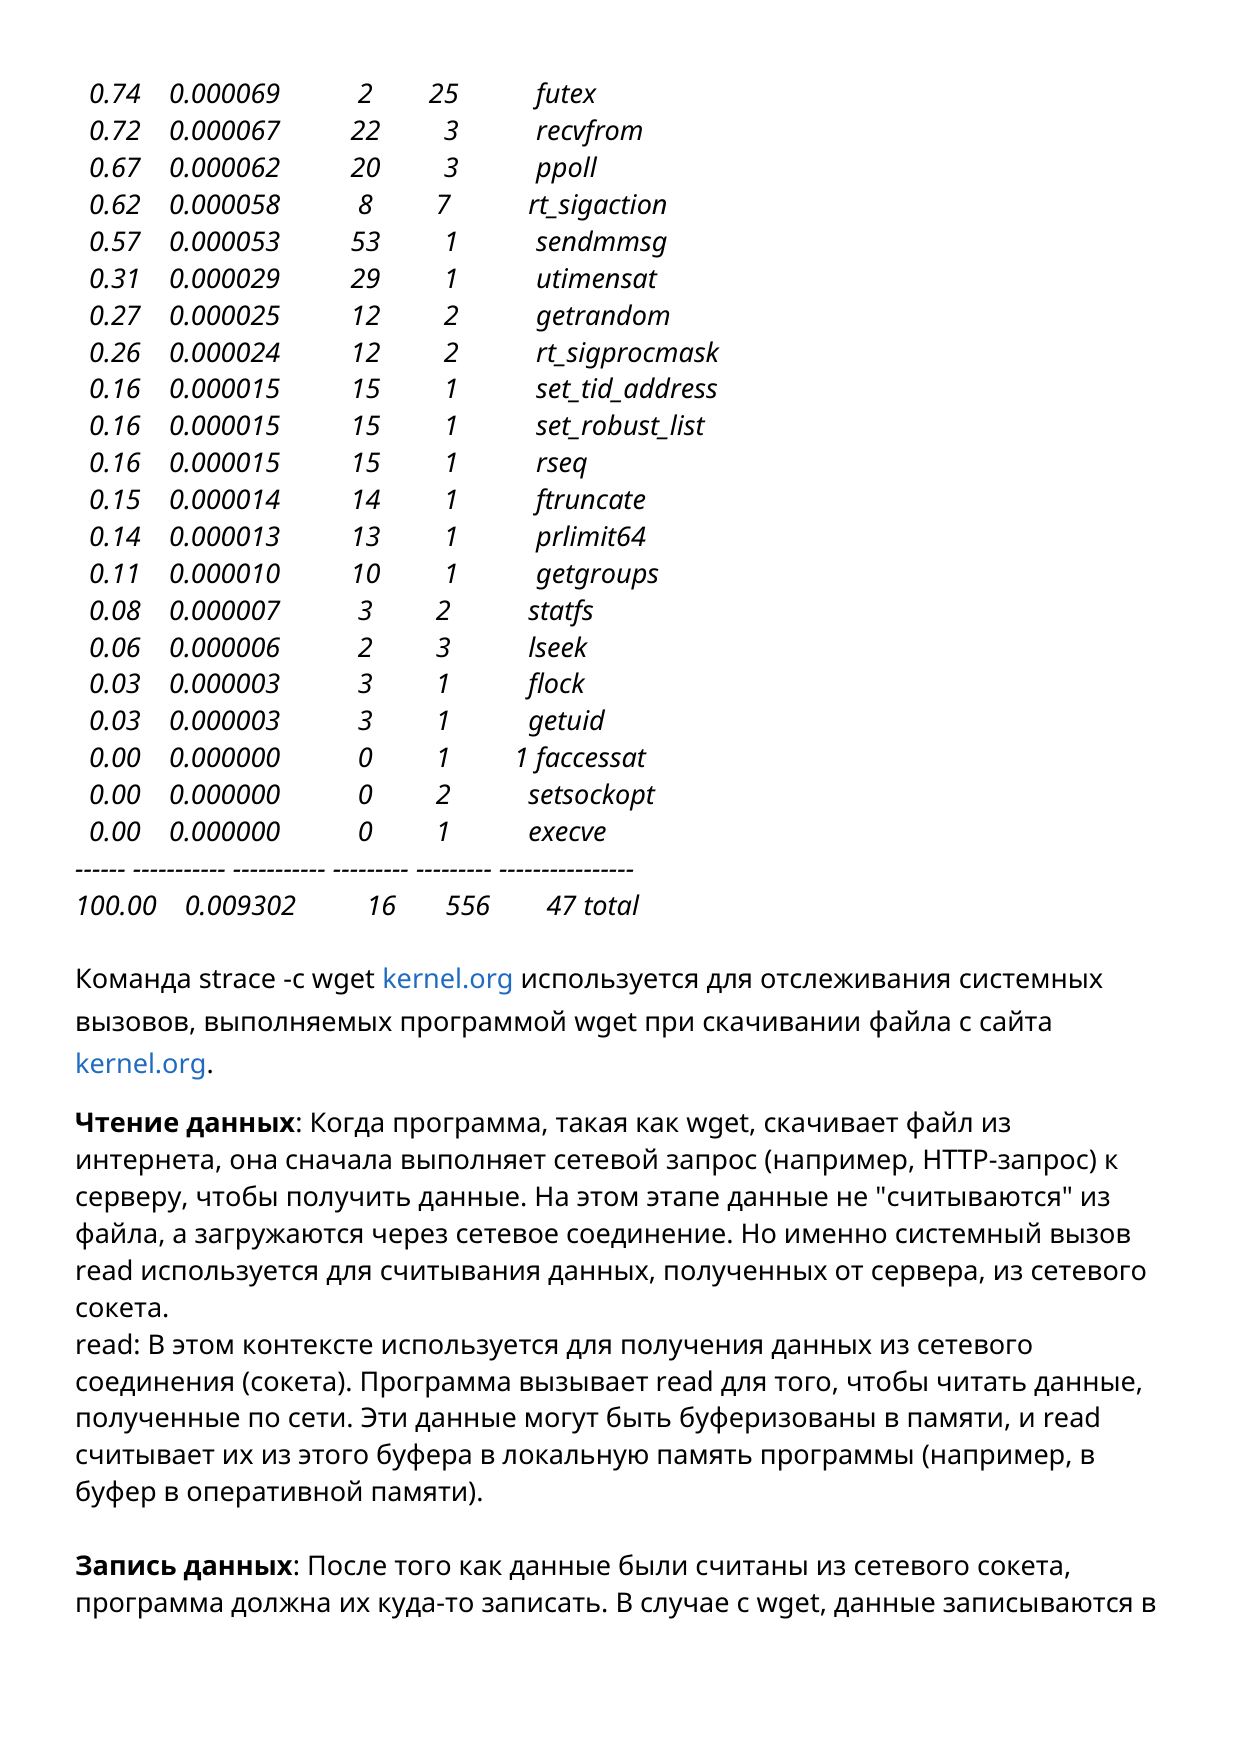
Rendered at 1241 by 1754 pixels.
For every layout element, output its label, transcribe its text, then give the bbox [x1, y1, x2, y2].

text 0.27 0.000025 12 2 getrandom [75, 296, 1165, 333]
text 0.00 0.000000 0 1 1 faccessat [75, 739, 1165, 776]
text Чтение данных: Когда программа, такая как wget, скачивает файл из интернета, она сначала выполняет сетевой запрос (например, HTTP-запрос) к серверу, чтобы получить данные. На этом этапе данные не "считываются" из файла, а загружаются через сетевое соединение. Но именно системный вызов read используется для считывания данных, полученных от сервера, из сетевого сокета. [75, 1104, 1165, 1325]
text 0.03 0.000003 3 1 getuid [75, 702, 1165, 739]
text ------ ----------- ----------- --------- --------- ---------------- [75, 849, 1165, 886]
text 0.57 0.000053 53 1 sendmmsg [75, 222, 1165, 259]
text 0.16 0.000015 15 1 set_robust_list [75, 407, 1165, 444]
text 0.00 0.000000 0 2 setsockopt [75, 776, 1165, 812]
text 0.16 0.000015 15 1 rseq [75, 444, 1165, 481]
text Команда strace -c wget kernel.org используется для отслеживания системных вызовов, выполняемых программой wget при скачивании файла с сайта kernel.org. [75, 960, 1165, 1082]
text 0.72 0.000067 22 3 recvfrom [75, 112, 1165, 149]
text 0.15 0.000014 14 1 ftruncate [75, 481, 1165, 517]
text read: В этом контексте используется для получения данных из сетевого соединения (сокета). Программа вызывает read для того, чтобы читать данные, полученные по сети. Эти данные могут быть буферизованы в памяти, и read считывает их из этого буфера в локальную память программы (например, в буфер в оперативной памяти). [75, 1325, 1165, 1509]
text 0.16 0.000015 15 1 set_tid_address [75, 370, 1165, 407]
text 0.67 0.000062 20 3 ppoll [75, 149, 1165, 186]
text 100.00 0.009302 16 556 47 total [75, 886, 1165, 923]
text 0.26 0.000024 12 2 rt_sigprocmask [75, 333, 1165, 370]
text 0.08 0.000007 3 2 statfs [75, 591, 1165, 628]
text 0.62 0.000058 8 7 rt_sigaction [75, 186, 1165, 222]
text 0.03 0.000003 3 1 flock [75, 665, 1165, 702]
text 0.06 0.000006 2 3 lseek [75, 628, 1165, 665]
text 0.00 0.000000 0 1 execve [75, 812, 1165, 849]
text 0.74 0.000069 2 25 futex [75, 75, 1165, 112]
text 0.14 0.000013 13 1 prlimit64 [75, 517, 1165, 554]
text 0.11 0.000010 10 1 getgroups [75, 554, 1165, 591]
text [75, 1546, 1165, 1620]
text 0.31 0.000029 29 1 utimensat [75, 259, 1165, 296]
